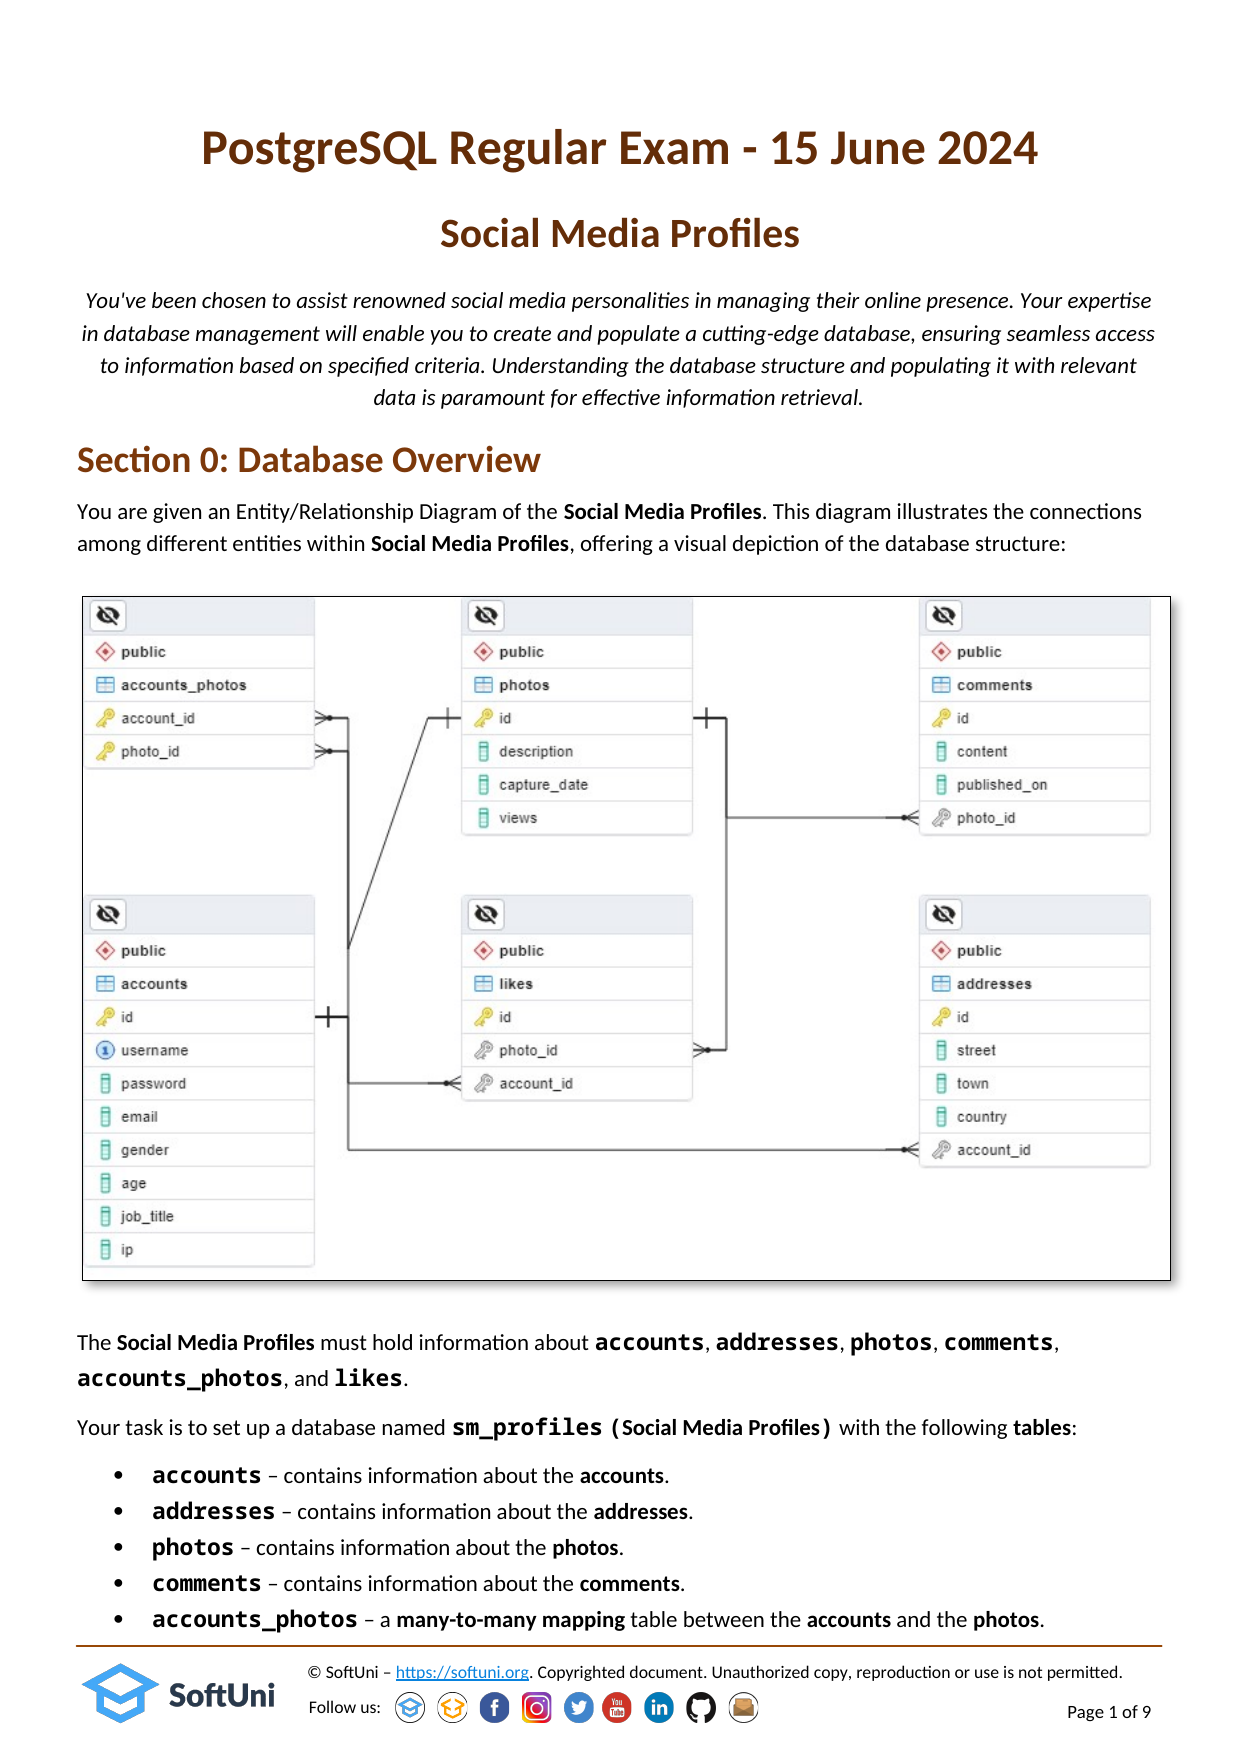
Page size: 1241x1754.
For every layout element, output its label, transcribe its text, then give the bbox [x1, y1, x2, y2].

picture [75, 1658, 281, 1729]
list accounts – contains information about the accounts. [114, 1459, 1163, 1490]
list comments – contains information about the comments. [114, 1567, 1163, 1598]
picture [658, 1705, 667, 1714]
subtitle You've been chosen to assist renowned social media personalities in managing their online presence. Your expertise in database management will enable you to create and populate a cutting-edge database, ensuring seamless access to information based on specified criteria. Understanding the database structure and populating it with relevant data is paramount for effective information retrieval. [77, 286, 1163, 411]
picture [728, 1692, 759, 1723]
picture [644, 1714, 653, 1723]
picture [665, 1692, 674, 1701]
subtitle Section 0: Database Overview [77, 436, 1163, 482]
subtitle Social Media Profiles [77, 207, 1163, 258]
picture [686, 1692, 716, 1723]
picture [644, 1692, 653, 1701]
picture [479, 1692, 510, 1723]
list photos – contains information about the photos. [114, 1531, 1163, 1562]
list accounts_photos – a many-to-many mapping table between the accounts and the photos. [114, 1603, 1163, 1634]
picture [522, 1692, 552, 1723]
text The Social Media Profiles must hold information about accounts, addresses, photos, comments, accounts_photos, and likes. [77, 1326, 1163, 1393]
picture [665, 1714, 674, 1723]
picture [602, 1692, 632, 1723]
picture [83, 597, 1170, 1280]
list addresses – contains information about the addresses. [114, 1495, 1163, 1526]
text You are given an Entity/Relationship Diagram of the Social Media Profiles. This diagram illustrates the connections among different entities within Social Media Profiles, offering a visual depiction of the database structure: [77, 497, 1163, 557]
text Your task is to set up a database named sm_profiles (Social Media Profiles) with the following tables: [77, 1411, 1163, 1442]
subtitle PostgreSQL Regular Exam - 15 June 2024 [77, 116, 1163, 177]
picture [437, 1692, 468, 1723]
picture [564, 1692, 594, 1723]
picture [395, 1692, 425, 1723]
